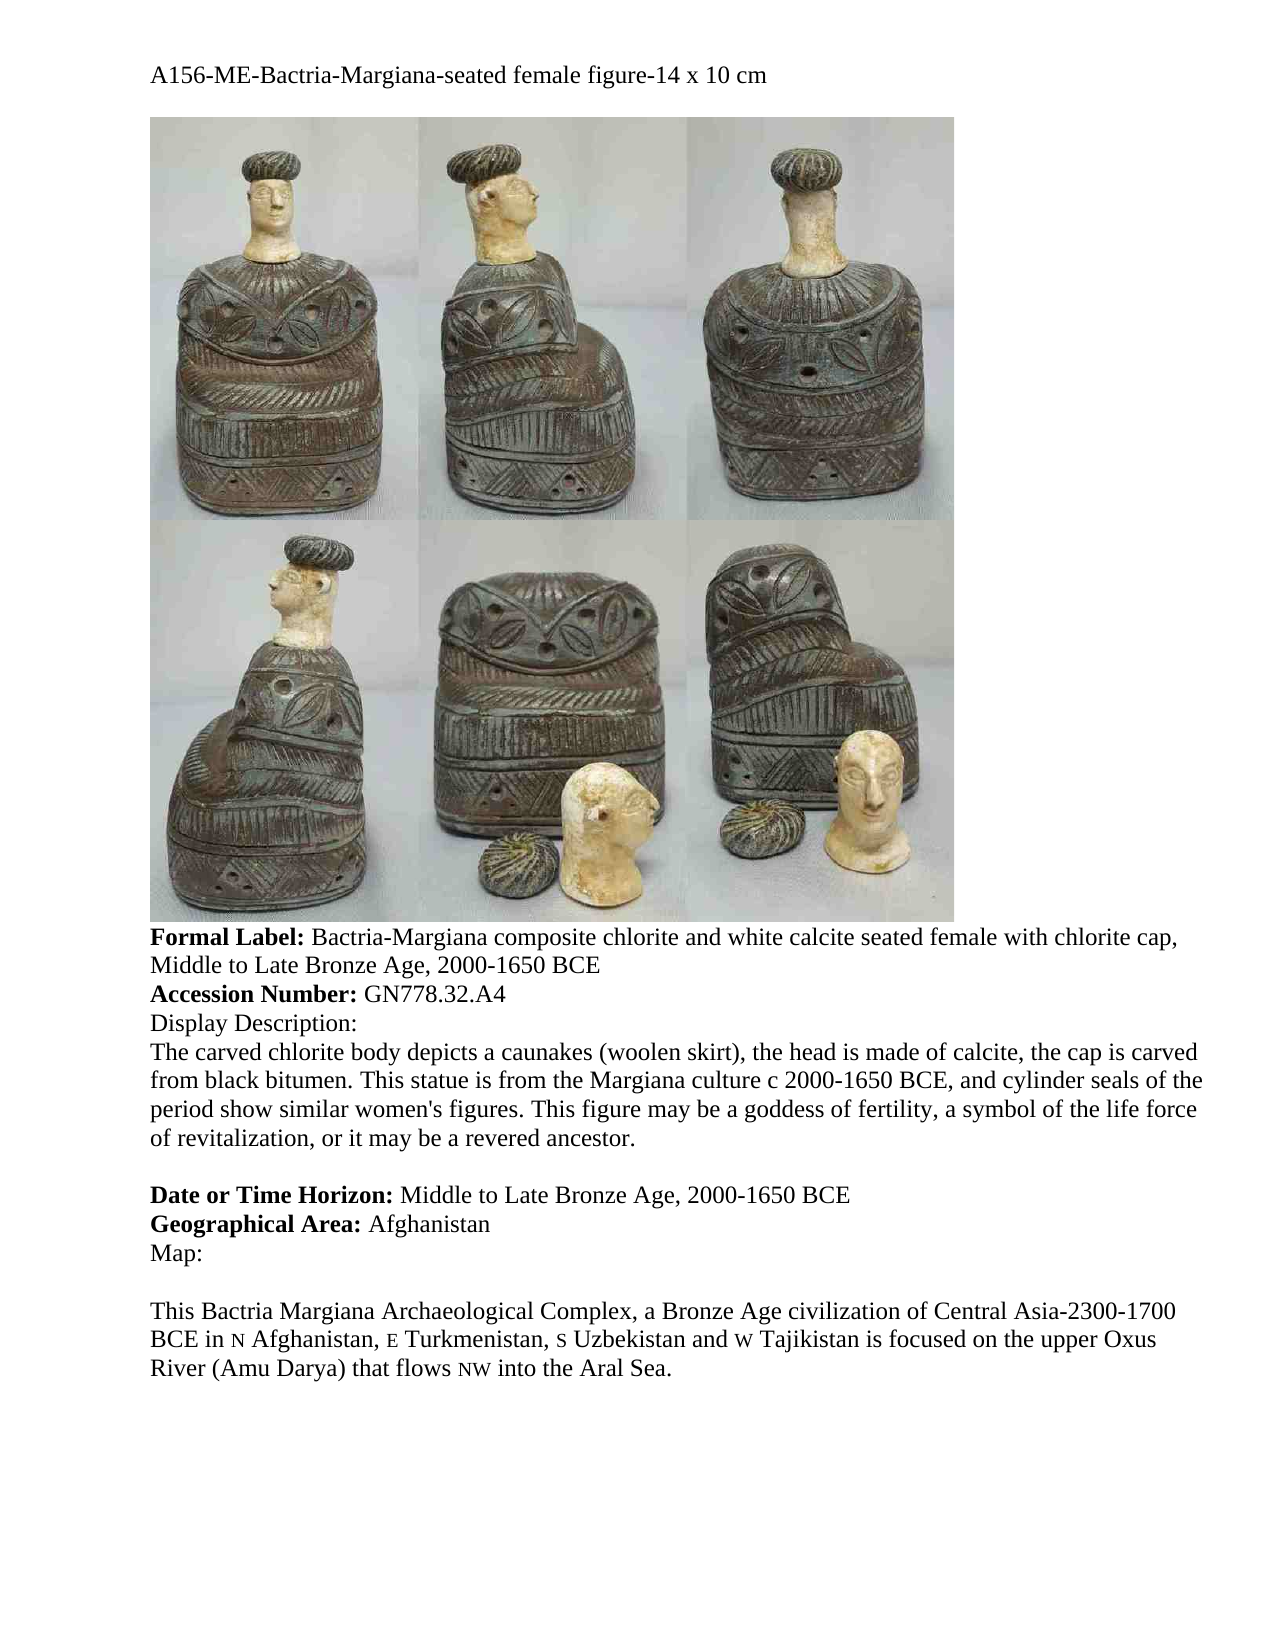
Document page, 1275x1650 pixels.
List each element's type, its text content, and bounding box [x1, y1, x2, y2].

text The carved chlorite body depicts a caunakes (woolen skirt), the head is made of calcite, the cap is carved from black bitumen. This statue is from the Margiana culture c 2000-1650 BCE, and cylinder seals of the period show similar women's figures. This figure may be a goddess of fertility, a symbol of the life force of revitalization, or it may be a revered ancestor. [150, 1037, 1215, 1152]
text Map: [150, 1238, 1215, 1267]
text Display Description: [150, 1008, 1215, 1037]
text Accession Number: GN778.32.A4 [150, 979, 1215, 1008]
picture [150, 117, 955, 922]
text A156-ME-Bactria-Margiana-seated female figure-14 x 10 cm [150, 60, 1215, 89]
text Geographical Area: Afghanistan [150, 1209, 1215, 1238]
text Formal Label: Bactria-Margiana composite chlorite and white calcite seated female with chlorite cap, Middle to Late Bronze Age, 2000-1650 BCE [150, 922, 1215, 979]
text This Bactria Margiana Archaeological Complex, a Bronze Age civilization of Central Asia-2300-1700 BCE in n Afghanistan, e Turkmenistan, s Uzbekistan and w Tajikistan is focused on the upper Oxus River (Amu Darya) that flows nw into the Aral Sea. [150, 1296, 1215, 1382]
text Date or Time Horizon: Middle to Late Bronze Age, 2000-1650 BCE [150, 1180, 1215, 1209]
